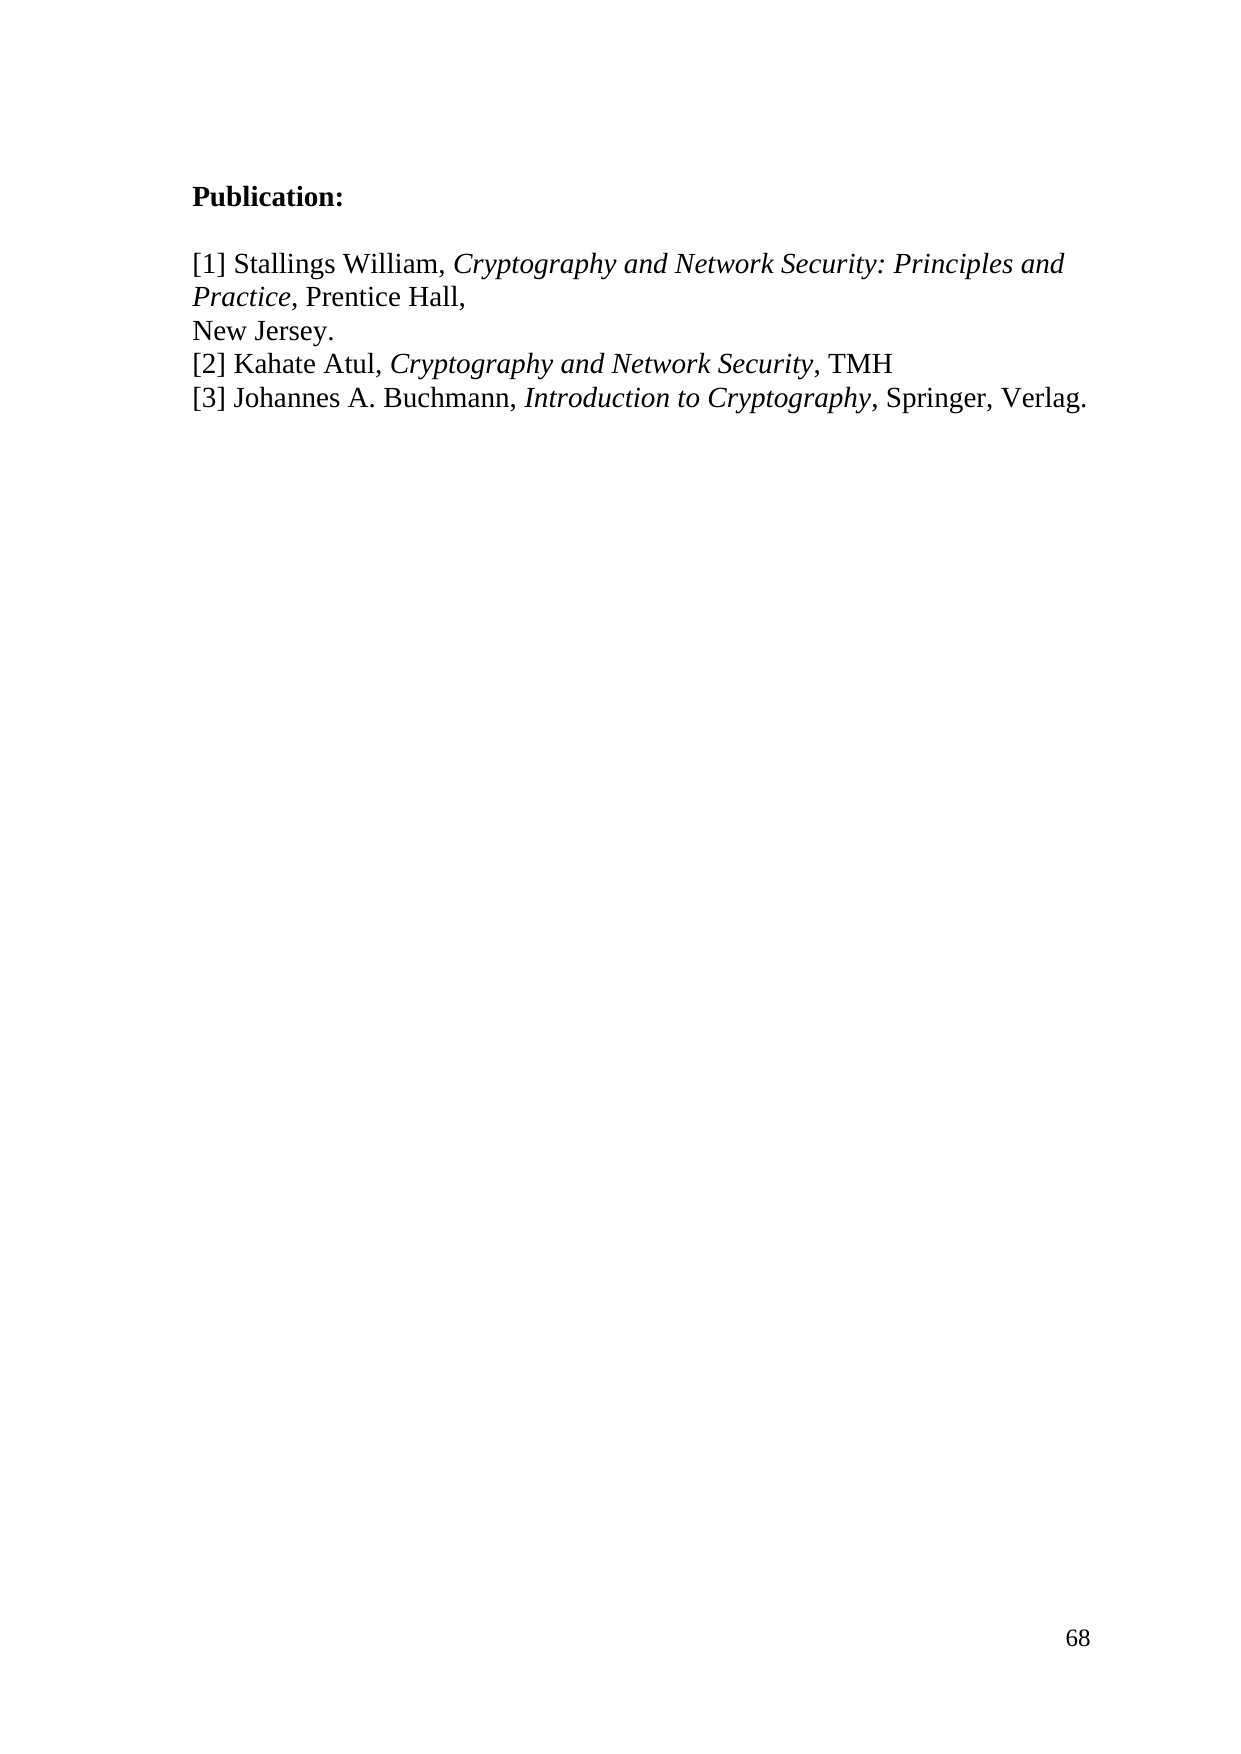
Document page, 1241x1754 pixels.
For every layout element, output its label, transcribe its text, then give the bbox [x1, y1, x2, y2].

text Publication: [192, 179, 1090, 212]
text [3] Johannes A. Buchmann, Introduction to Cryptography, Springer, Verlag. [192, 380, 1090, 413]
text [2] Kahate Atul, Cryptography and Network Security, TMH [192, 346, 1090, 380]
text New Jersey. [192, 313, 1090, 346]
text [1] Stallings William, Cryptography and Network Security: Principles and Practice, Prentice Hall, [192, 246, 1090, 313]
